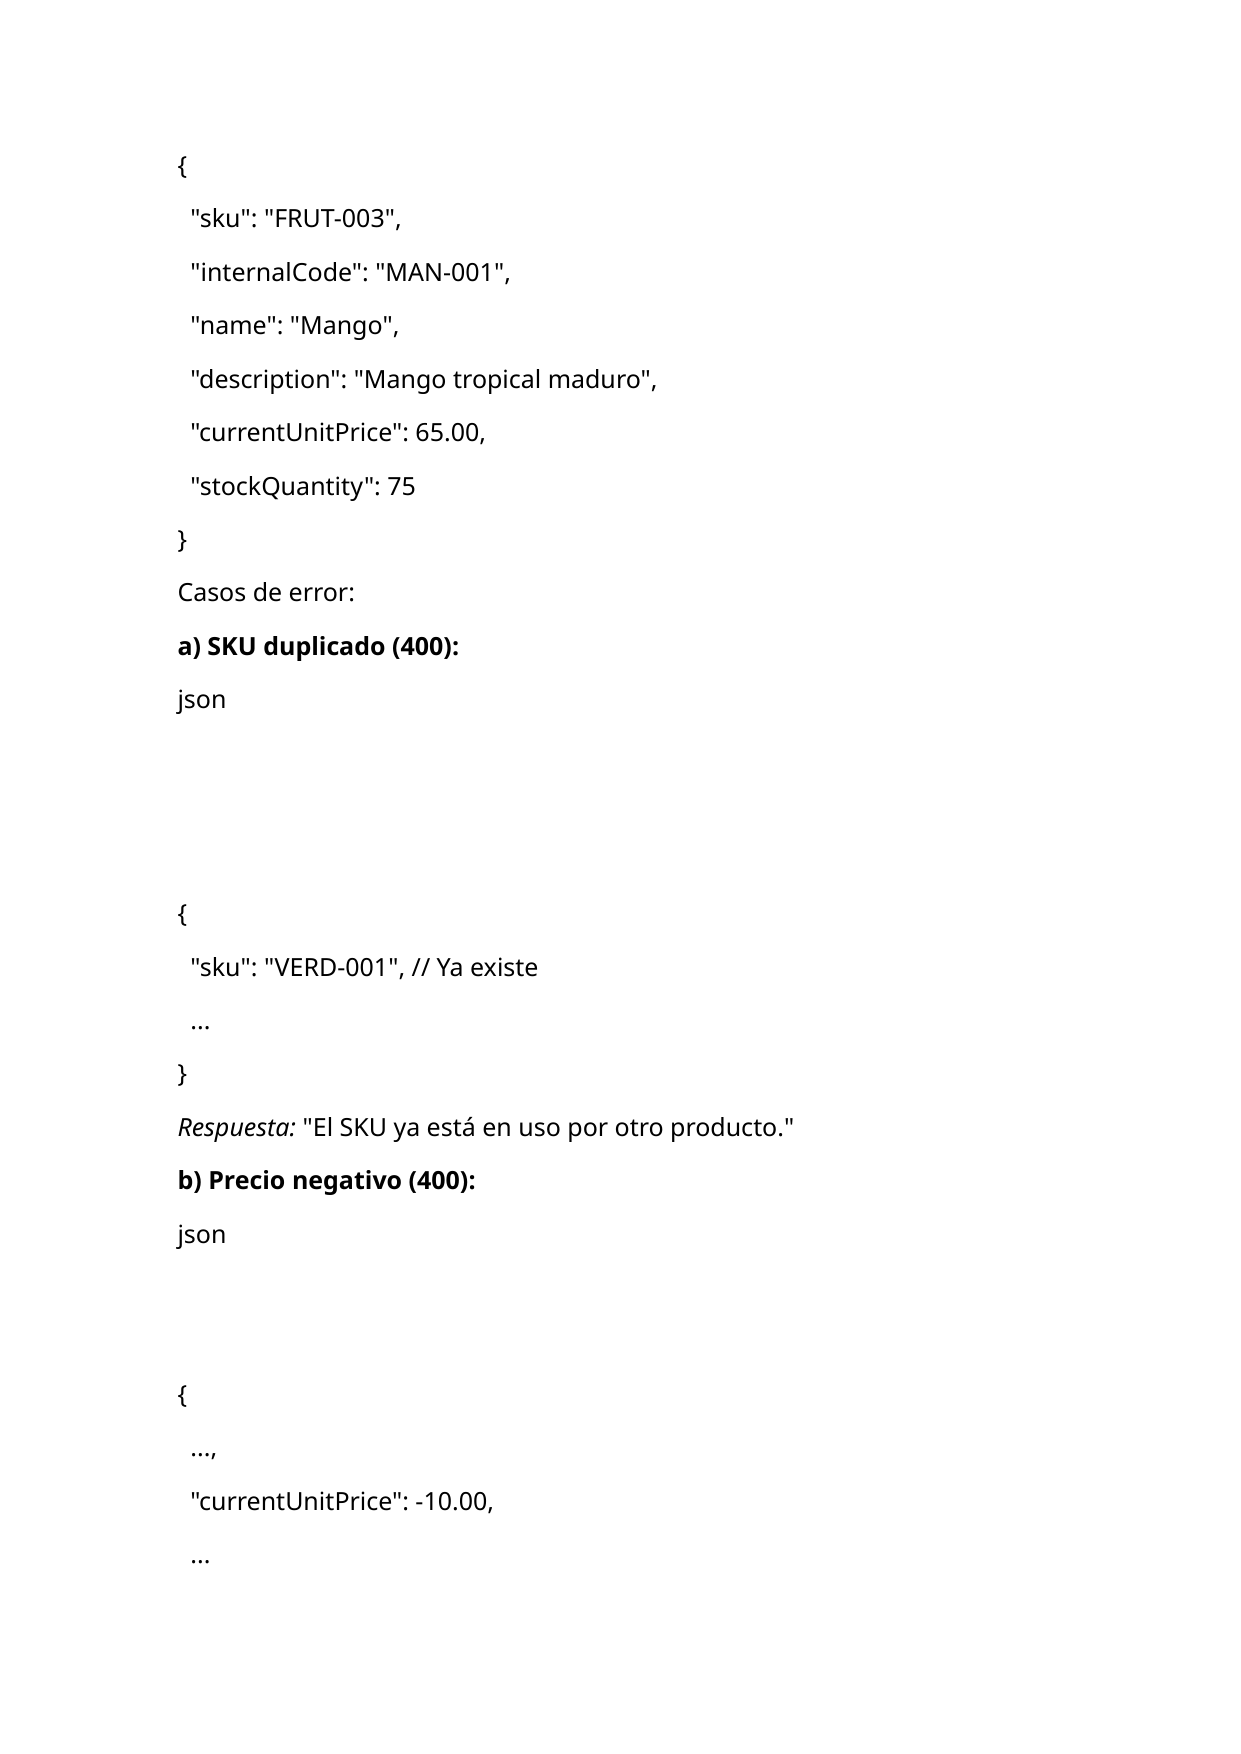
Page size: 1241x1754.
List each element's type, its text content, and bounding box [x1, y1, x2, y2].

text "currentUnitPrice": -10.00, [177, 1483, 1063, 1518]
text { [177, 1377, 1063, 1411]
text } [177, 522, 1063, 556]
text json [177, 682, 1063, 716]
text ... [177, 1537, 1063, 1571]
text ..., [177, 1430, 1063, 1464]
text json [177, 1216, 1063, 1250]
text a) SKU duplicado (400): [177, 628, 1063, 663]
text "description": "Mango tropical maduro", [177, 361, 1063, 395]
text { [177, 896, 1063, 930]
text "sku": "FRUT-003", [177, 201, 1063, 235]
text Casos de error: [177, 575, 1063, 609]
text "stockQuantity": 75 [177, 468, 1063, 502]
text { [177, 148, 1063, 182]
text "sku": "VERD-001", // Ya existe [177, 949, 1063, 983]
text "internalCode": "MAN-001", [177, 254, 1063, 288]
text b) Precio negativo (400): [177, 1163, 1063, 1197]
text "currentUnitPrice": 65.00, [177, 415, 1063, 449]
text "name": "Mango", [177, 308, 1063, 342]
text Respuesta: "El SKU ya está en uso por otro producto." [177, 1109, 1063, 1143]
text } [177, 1056, 1063, 1090]
text ... [177, 1003, 1063, 1037]
